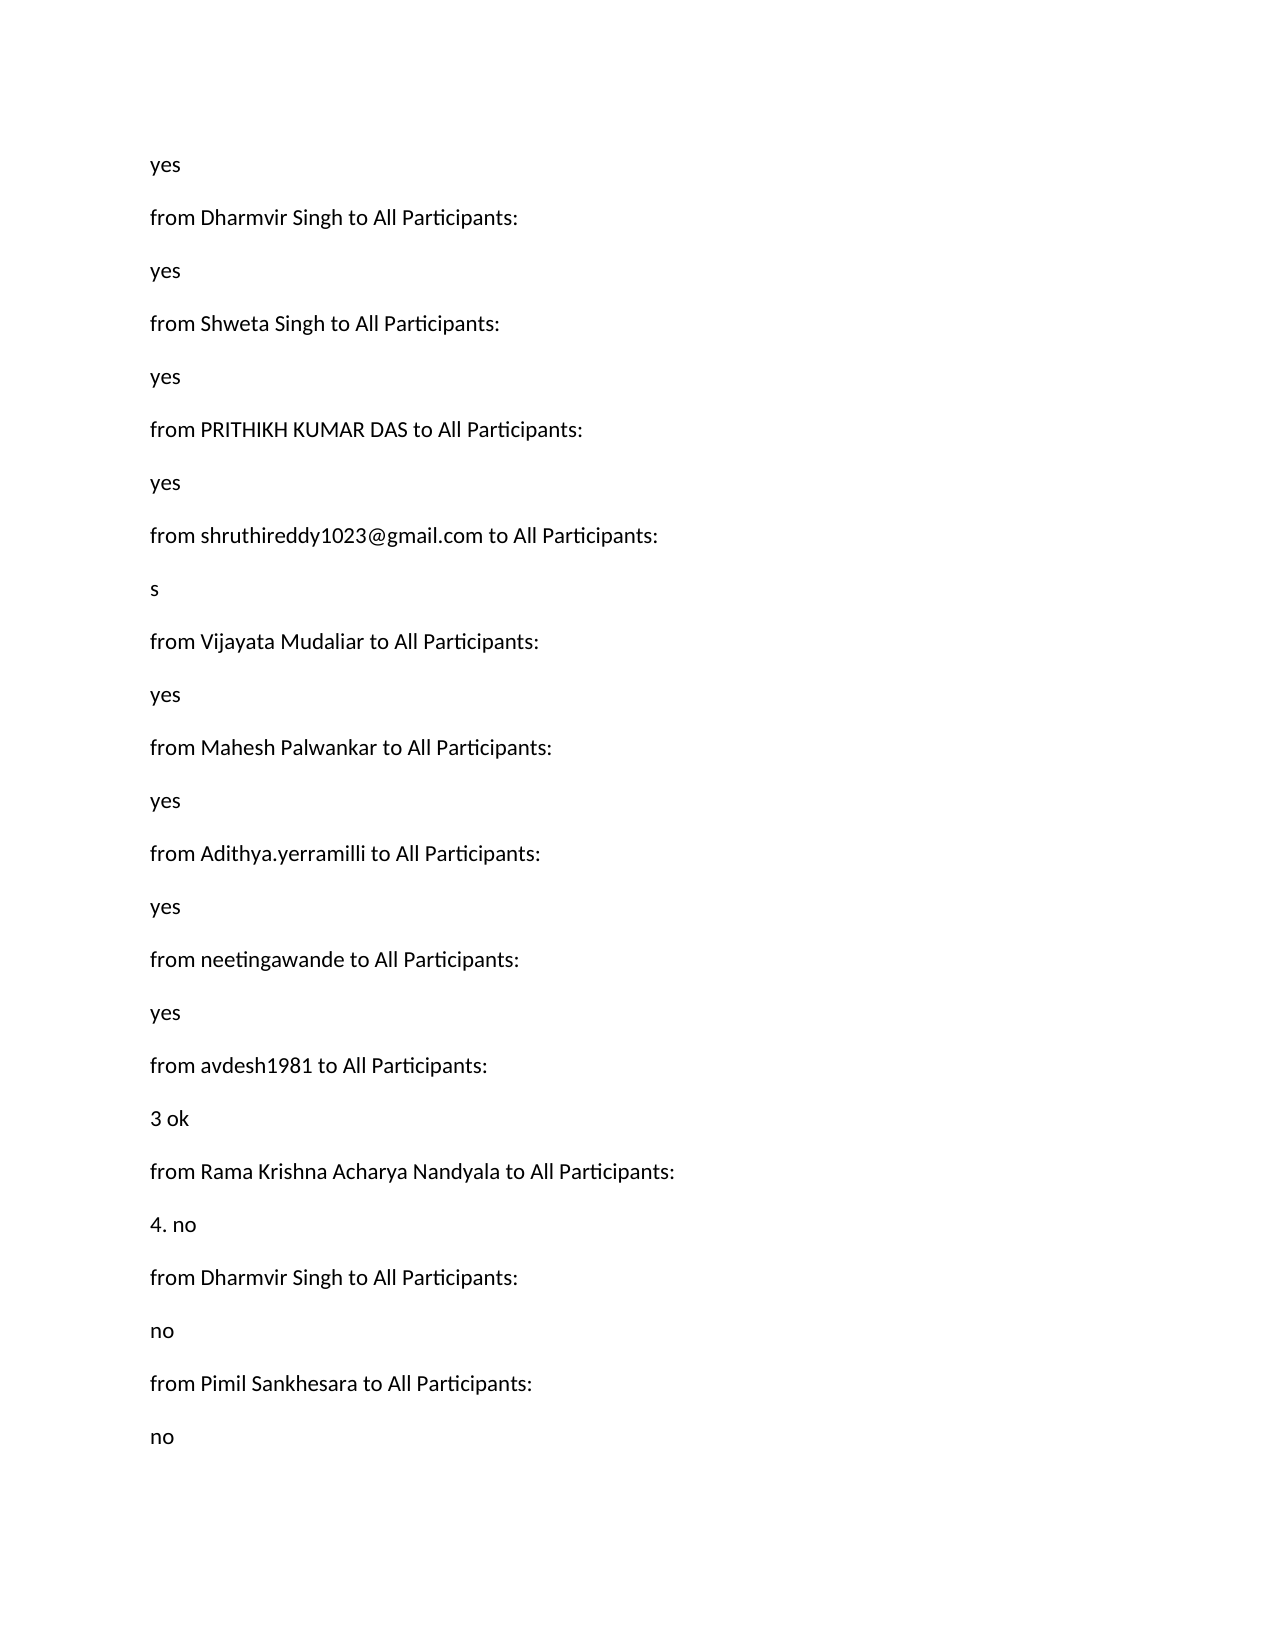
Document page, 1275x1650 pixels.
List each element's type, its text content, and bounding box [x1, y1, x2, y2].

text yes [150, 256, 1125, 284]
text from neetingawande to All Participants: [150, 945, 1125, 973]
text from Pimil Sankhesara to All Participants: [150, 1369, 1125, 1397]
text yes [150, 362, 1125, 390]
text from PRITHIKH KUMAR DAS to All Participants: [150, 415, 1125, 443]
text from avdesh1981 to All Participants: [150, 1051, 1125, 1079]
text from Vijayata Mudaliar to All Participants: [150, 627, 1125, 655]
text yes [150, 150, 1125, 178]
text 4. no [150, 1210, 1125, 1238]
text 3 ok [150, 1104, 1125, 1132]
text from Mahesh Palwankar to All Participants: [150, 733, 1125, 761]
text no [150, 1316, 1125, 1344]
text from Dharmvir Singh to All Participants: [150, 203, 1125, 231]
text s [150, 574, 1125, 602]
text from Shweta Singh to All Participants: [150, 309, 1125, 337]
text from Dharmvir Singh to All Participants: [150, 1263, 1125, 1291]
text no [150, 1422, 1125, 1451]
text from Adithya.yerramilli to All Participants: [150, 839, 1125, 867]
text yes [150, 998, 1125, 1026]
text yes [150, 680, 1125, 708]
text yes [150, 468, 1125, 496]
text from Rama Krishna Acharya Nandyala to All Participants: [150, 1157, 1125, 1185]
text from shruthireddy1023@gmail.com to All Participants: [150, 521, 1125, 549]
text yes [150, 892, 1125, 920]
text yes [150, 786, 1125, 814]
